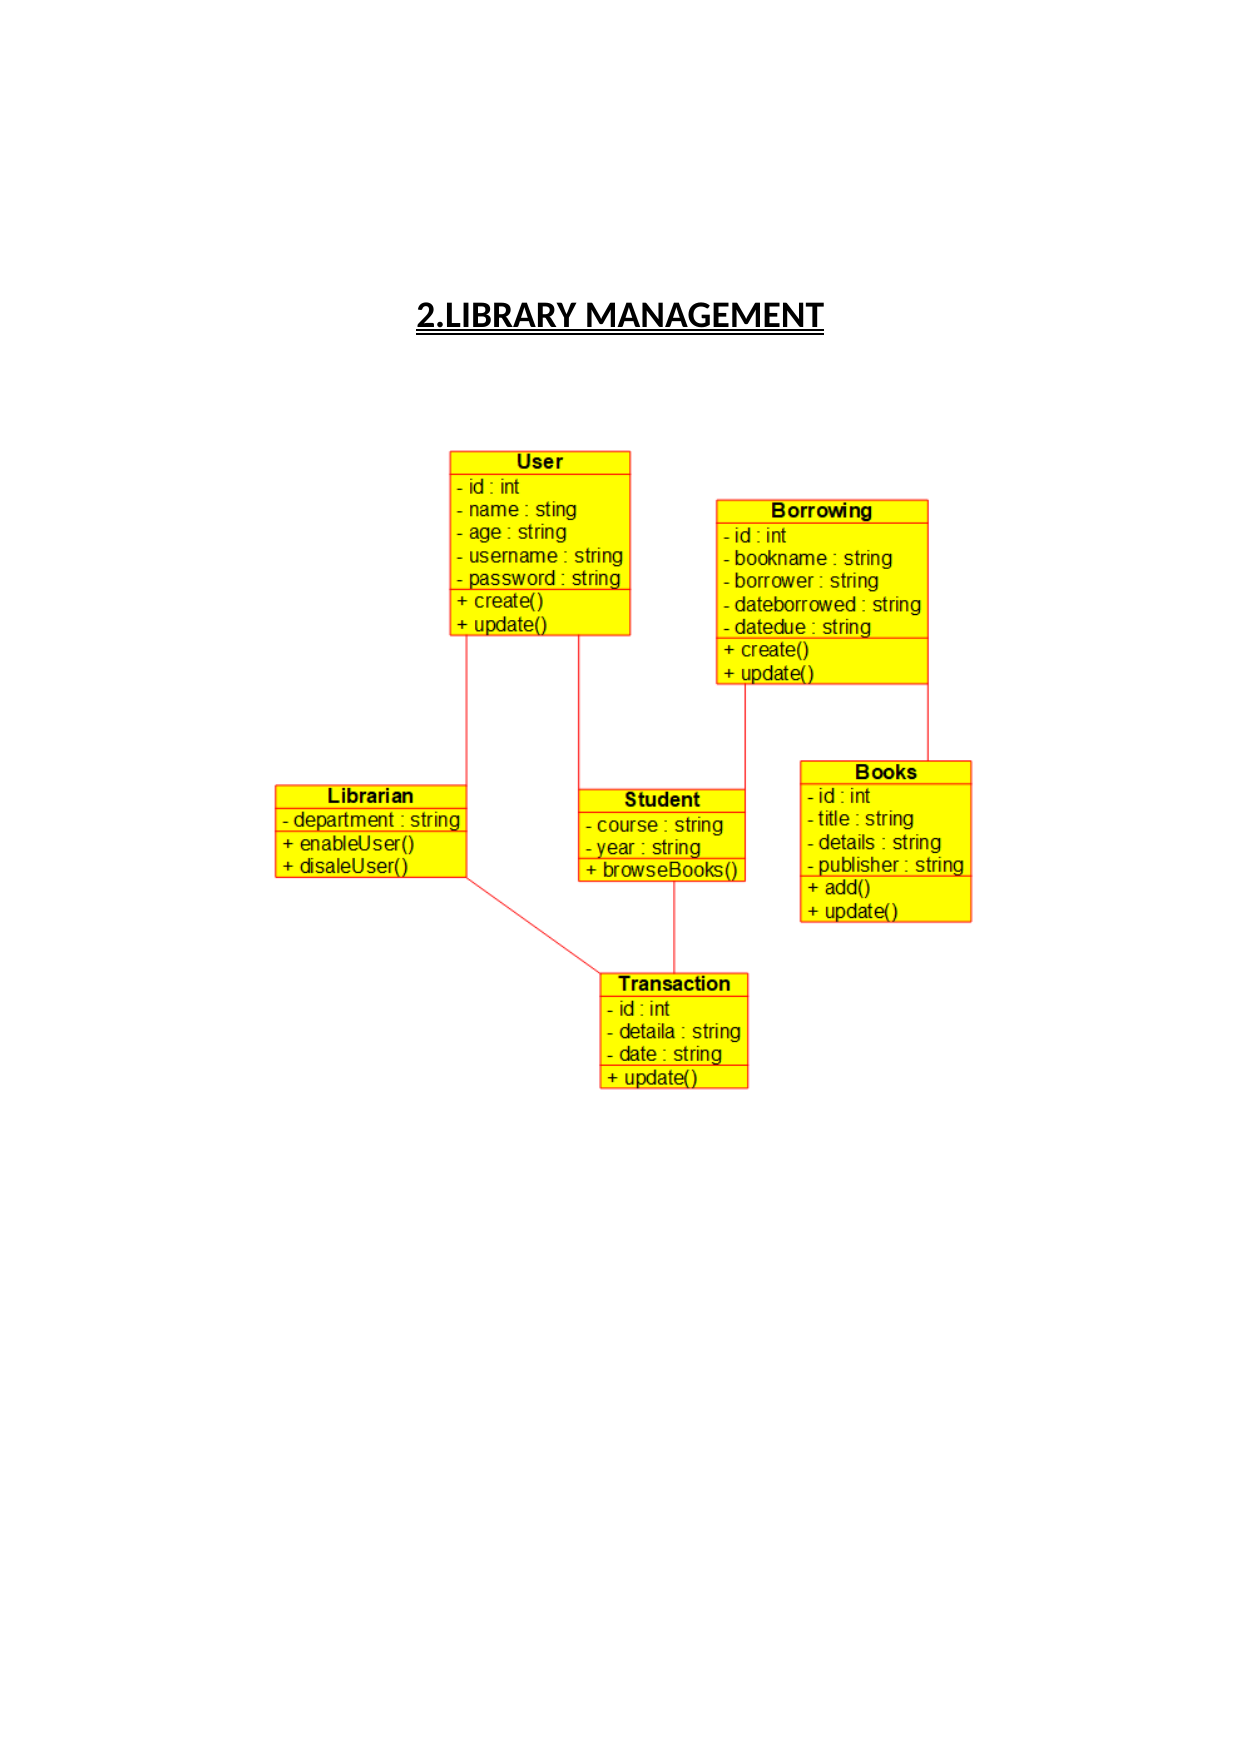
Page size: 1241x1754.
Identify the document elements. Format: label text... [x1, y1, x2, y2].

picture [257, 450, 984, 1096]
text 2.LIBRARY MANAGEMENT [150, 291, 1090, 336]
